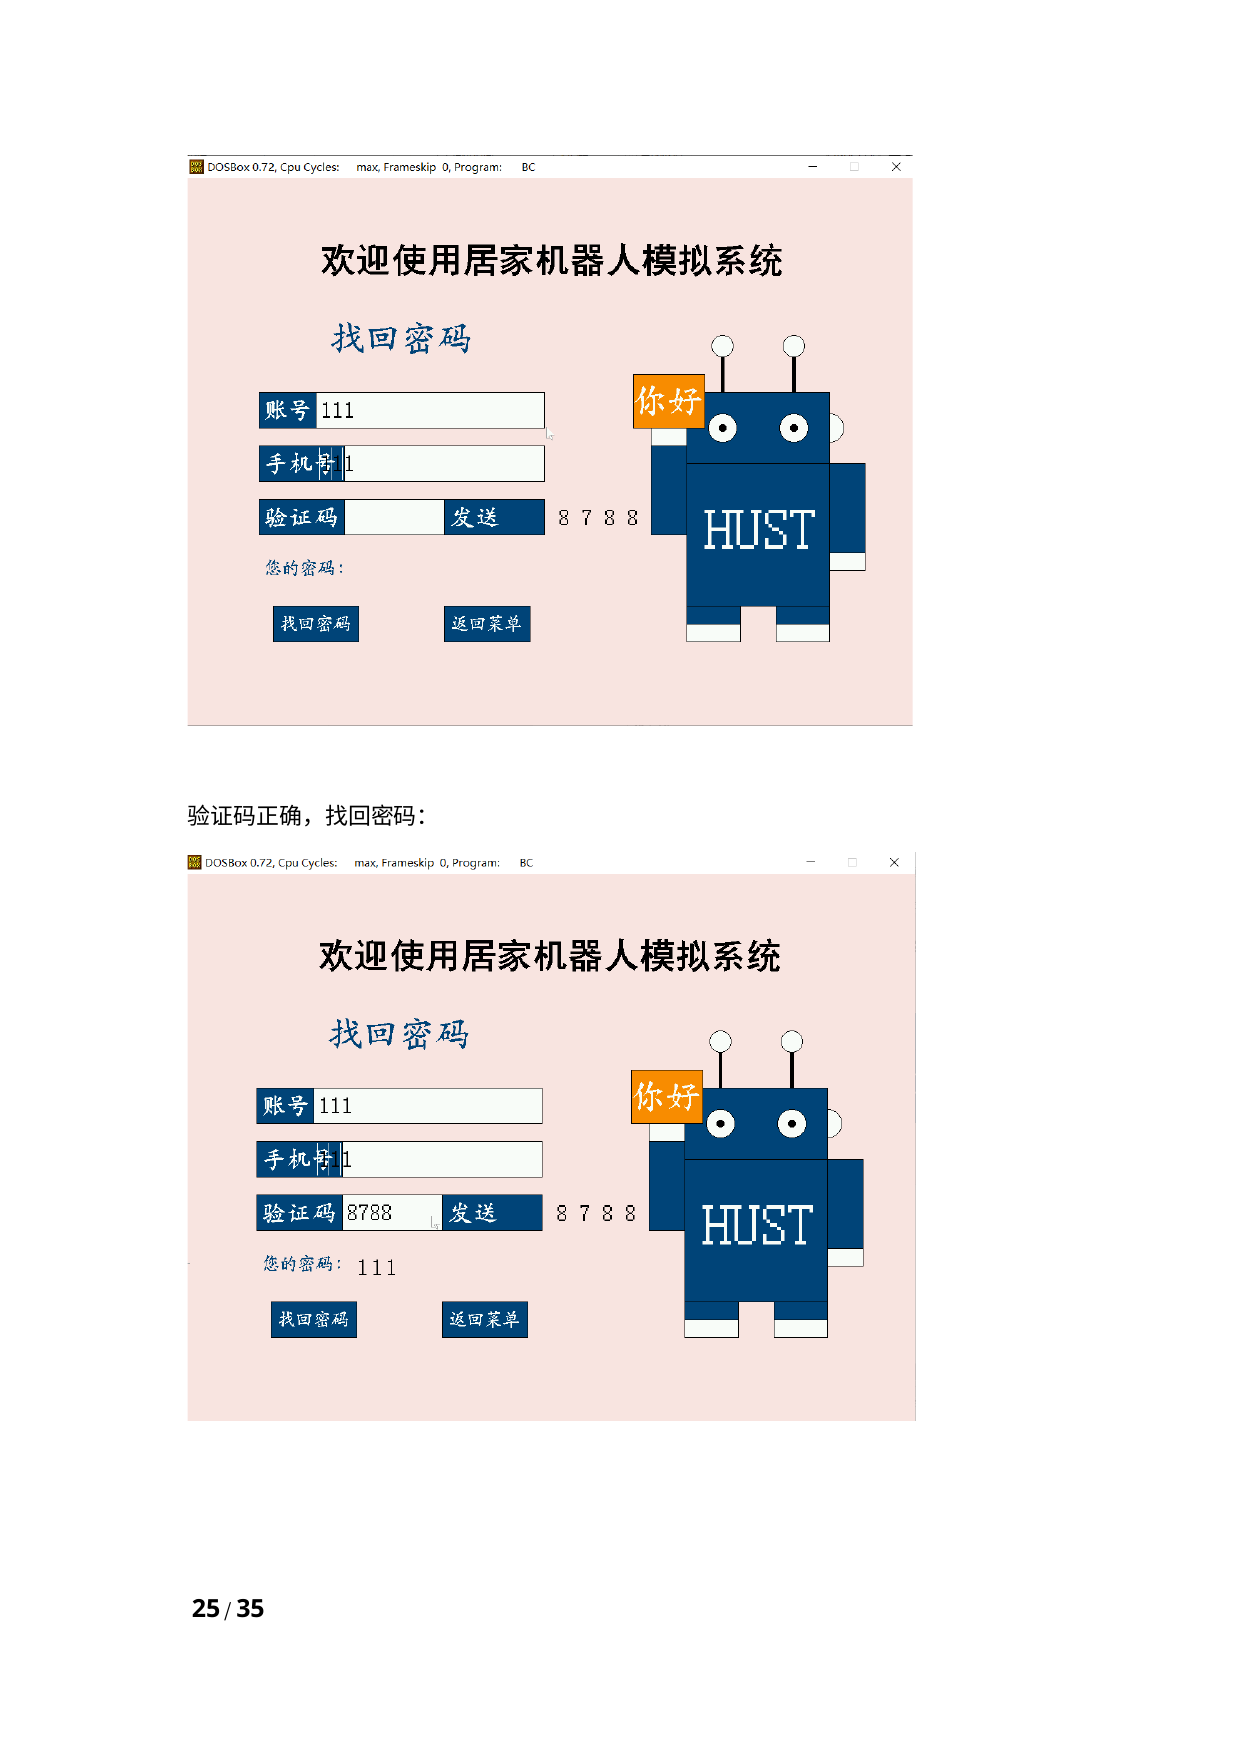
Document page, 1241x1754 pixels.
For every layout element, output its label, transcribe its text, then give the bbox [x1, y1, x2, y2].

text 验证码正确，找回密码： [187, 782, 1053, 847]
picture [187, 155, 913, 726]
picture [187, 852, 916, 1421]
